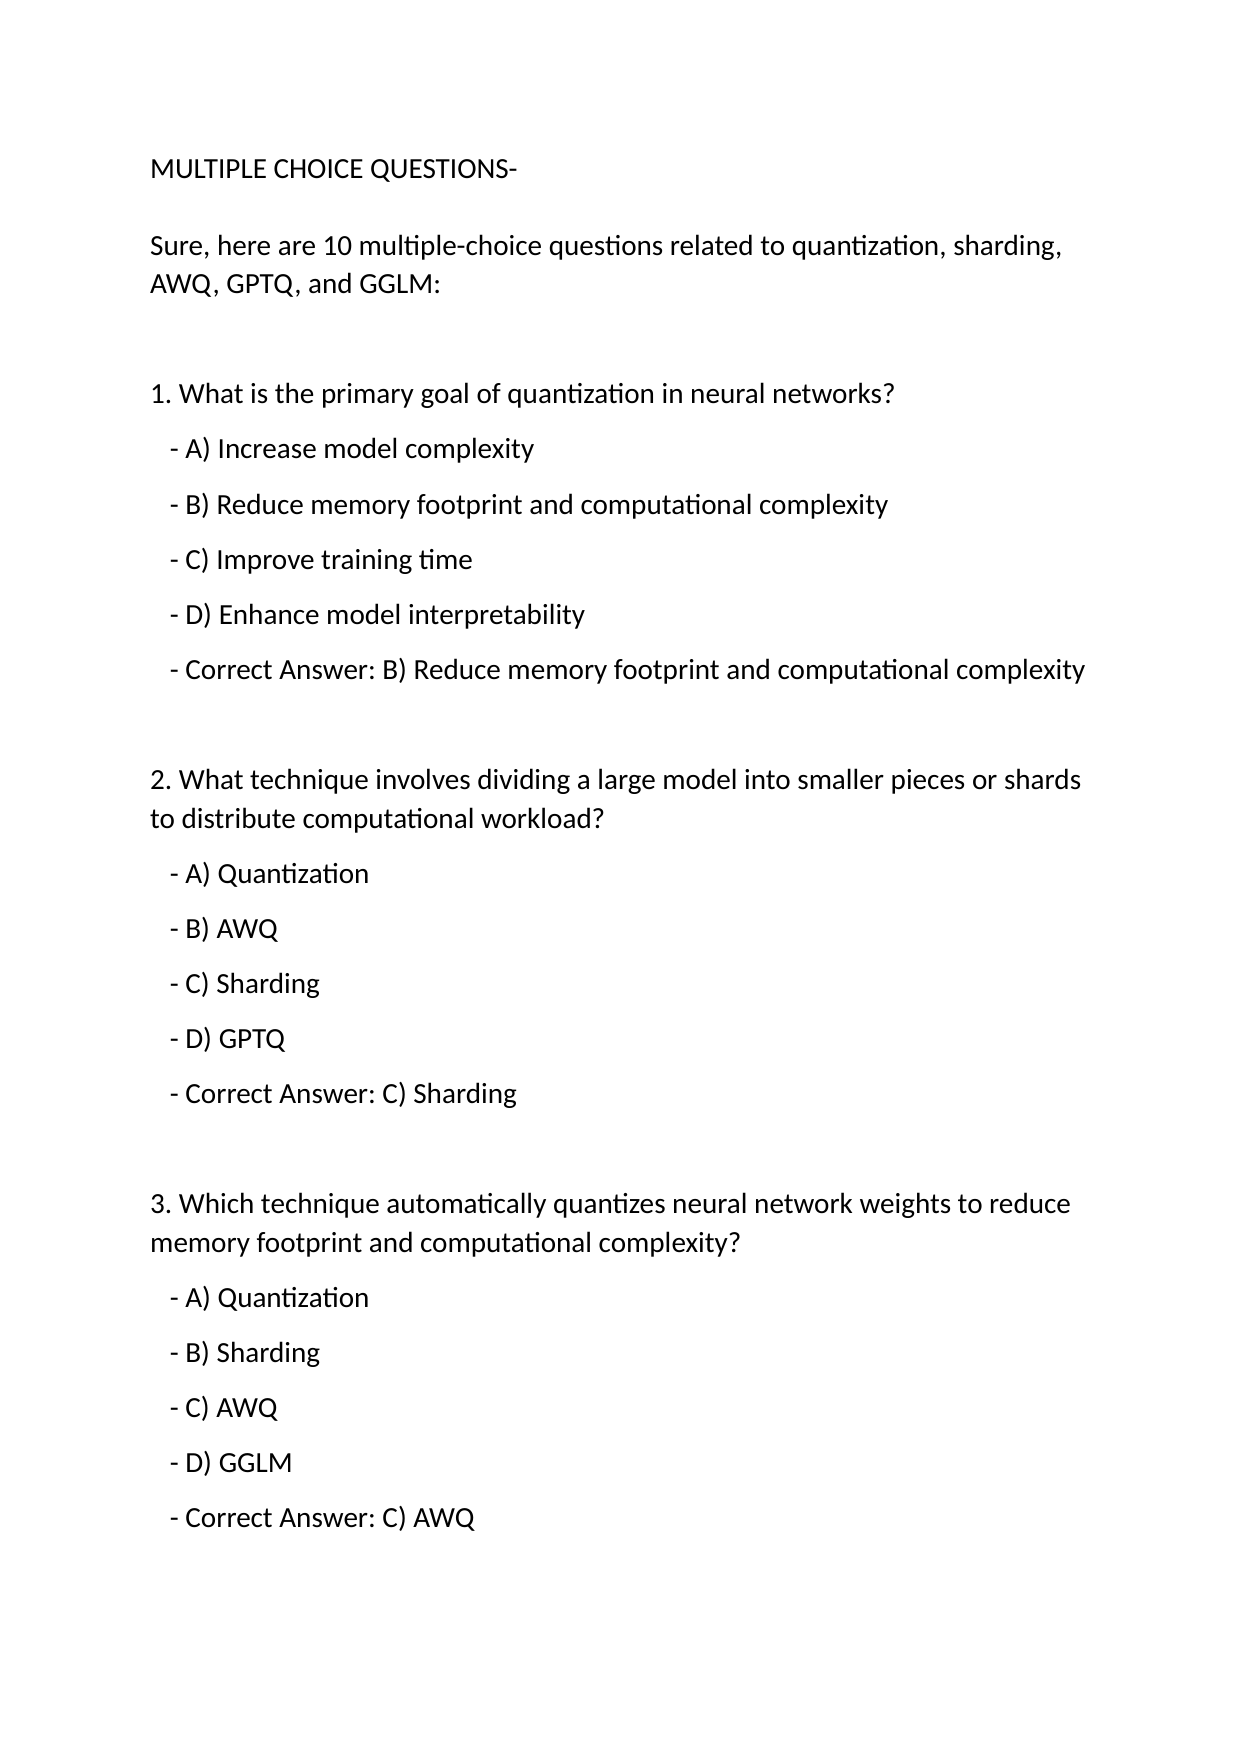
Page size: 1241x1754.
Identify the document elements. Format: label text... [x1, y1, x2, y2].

text - B) Reduce memory footprint and computational complexity [150, 486, 1090, 521]
text - A) Increase model complexity [150, 431, 1090, 466]
text 3. Which technique automatically quantizes neural network weights to reduce memory footprint and computational complexity? [150, 1185, 1090, 1259]
text - D) GGLM [150, 1444, 1090, 1480]
text - Correct Answer: C) AWQ [150, 1499, 1090, 1535]
text - Correct Answer: C) Sharding [150, 1075, 1090, 1111]
text 2. What technique involves dividing a large model into smaller pieces or shards to distribute computational workload? [150, 761, 1090, 835]
text - C) AWQ [150, 1389, 1090, 1425]
text - D) Enhance model interpretability [150, 596, 1090, 632]
text - A) Quantization [150, 1279, 1090, 1314]
text - C) Sharding [150, 965, 1090, 1001]
text - B) Sharding [150, 1334, 1090, 1370]
text - Correct Answer: B) Reduce memory footprint and computational complexity [150, 651, 1090, 687]
text - A) Quantization [150, 855, 1090, 890]
text 1. What is the primary goal of quantization in neural networks? [150, 376, 1090, 411]
text - D) GPTQ [150, 1020, 1090, 1056]
text MULTIPLE CHOICE QUESTIONS- Sure, here are 10 multiple-choice questions related to quantization, sharding, AWQ, GPTQ, and GGLM: [150, 150, 1090, 301]
text - C) Improve training time [150, 541, 1090, 576]
text - B) AWQ [150, 910, 1090, 946]
